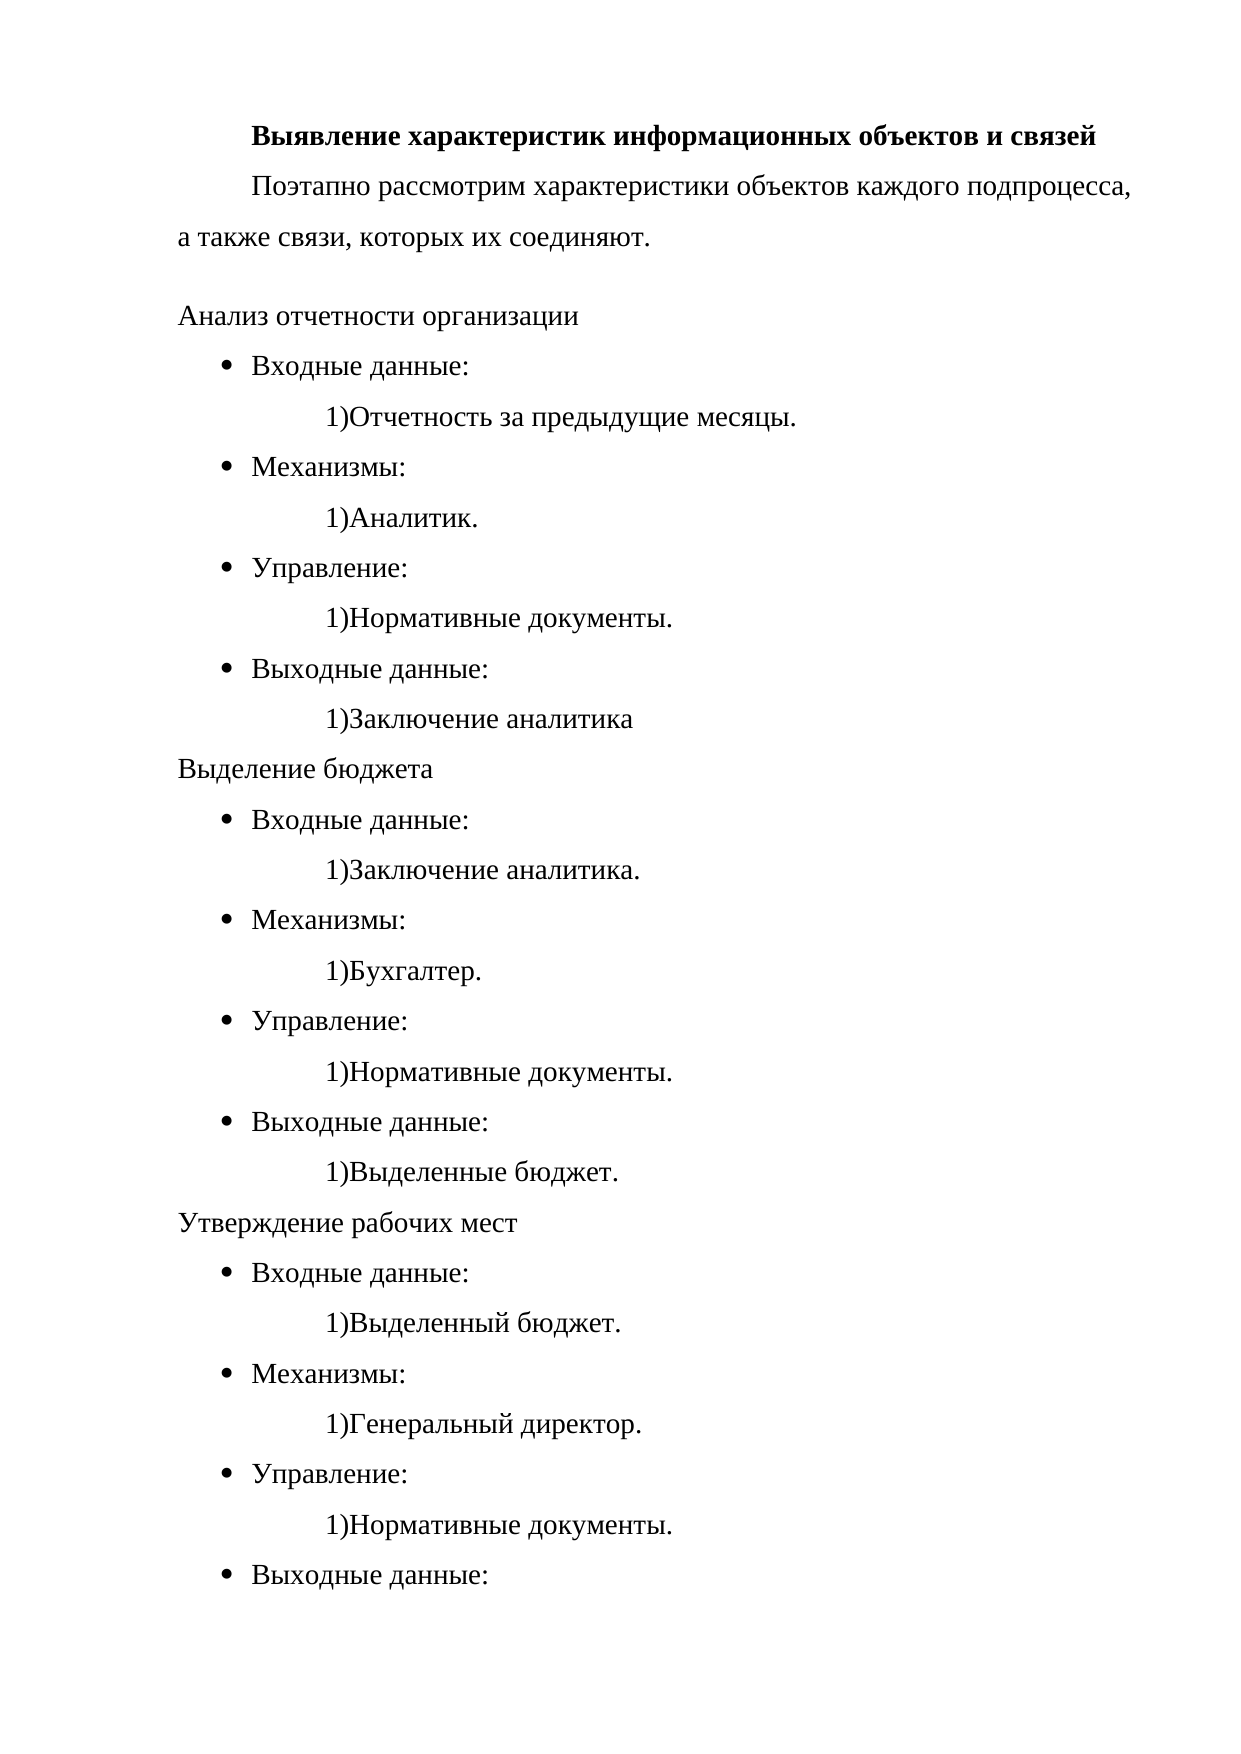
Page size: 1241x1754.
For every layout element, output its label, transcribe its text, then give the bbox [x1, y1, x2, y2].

list Входные данные: [177, 802, 1152, 835]
text 1)Генеральный директор. [295, 1406, 1152, 1440]
list Выходные данные: [177, 1557, 1152, 1591]
text 1)Заключение аналитика. [295, 852, 1152, 886]
text Анализ отчетности организации [177, 298, 1152, 332]
text Выделение бюджета [177, 751, 1152, 785]
text 1)Бухгалтер. [295, 953, 1152, 986]
text 1)Аналитик. [295, 500, 1152, 533]
text 1)Выделенный бюджет. [295, 1305, 1152, 1339]
list Выходные данные: [177, 651, 1152, 684]
text 1)Нормативные документы. [295, 1054, 1152, 1087]
list Управление: [177, 1003, 1152, 1037]
text 1)Выделенные бюджет. [295, 1154, 1152, 1188]
text Утверждение рабочих мест [177, 1205, 1152, 1238]
list Механизмы: [177, 449, 1152, 483]
list Механизмы: [177, 1356, 1152, 1389]
list Входные данные: [177, 348, 1152, 382]
list Выходные данные: [177, 1104, 1152, 1138]
list Механизмы: [177, 902, 1152, 936]
list Управление: [177, 1456, 1152, 1490]
list Управление: [177, 550, 1152, 584]
text 1)Нормативные документы. [295, 600, 1152, 634]
text 1)Заключение аналитика [295, 701, 1152, 735]
text Поэтапно рассмотрим характеристики объектов каждого подпроцесса, а также связи, которых их соединяют. [177, 168, 1152, 252]
subtitle Выявление характеристик информационных объектов и связей [177, 118, 1152, 152]
text 1)Отчетность за предыдущие месяцы. [295, 399, 1152, 432]
text 1)Нормативные документы. [295, 1507, 1152, 1540]
list Входные данные: [177, 1255, 1152, 1289]
